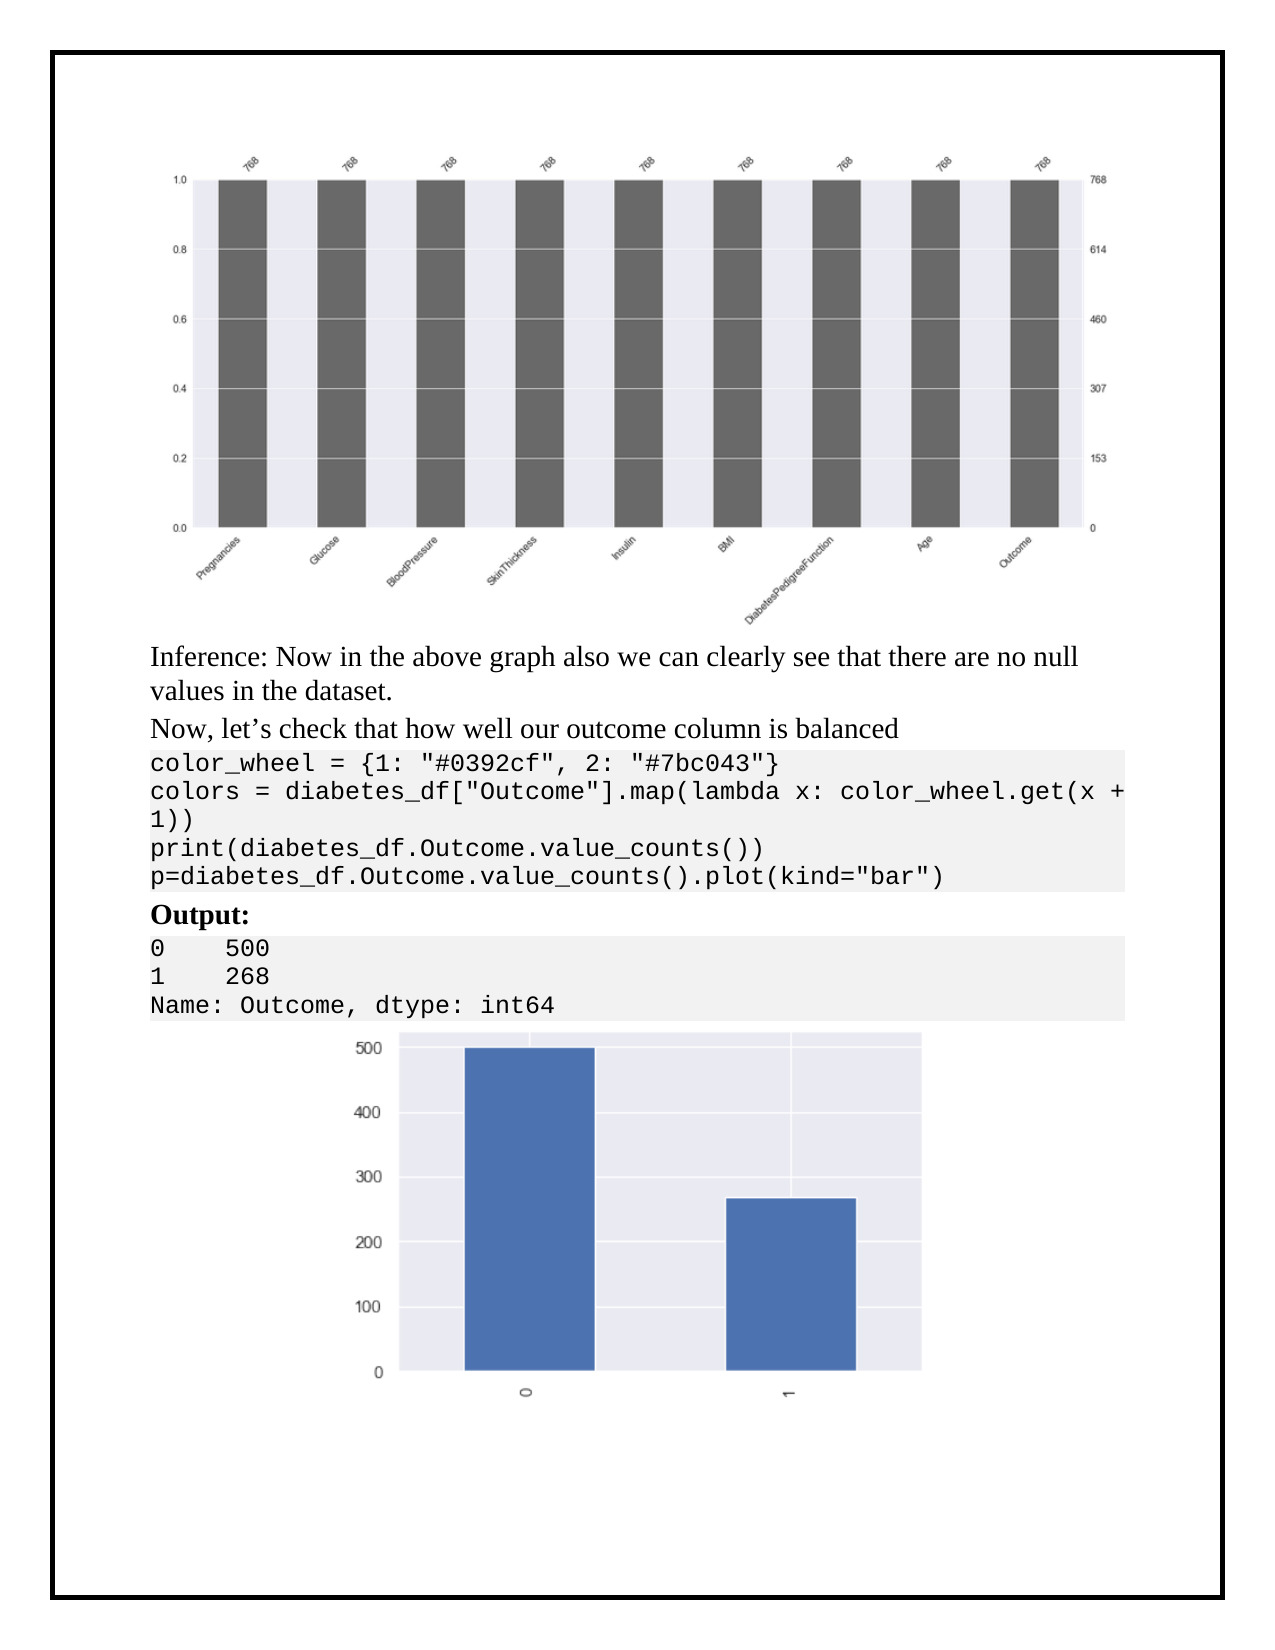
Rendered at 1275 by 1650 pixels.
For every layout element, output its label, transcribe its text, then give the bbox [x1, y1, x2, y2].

picture [343, 1020, 933, 1407]
text colors = diabetes_df["Outcome"].map(lambda x: color_wheel.get(x + 1)) [150, 778, 1125, 835]
text Now, let’s check that how well our outcome column is balanced [150, 711, 1125, 745]
text Inference: Now in the above graph also we can clearly see that there are no null values in the dataset. [150, 639, 1125, 706]
text 0 500 [150, 936, 1125, 964]
text color_wheel = {1: "#0392cf", 2: "#7bc043"} [150, 750, 1125, 778]
text Output: [150, 897, 1125, 930]
text print(diabetes_df.Outcome.value_counts()) [150, 835, 1125, 863]
text 1 268 [150, 964, 1125, 992]
text p=diabetes_df.Outcome.value_counts().plot(kind="bar") [150, 863, 1125, 892]
text Name: Outcome, dtype: int64 [150, 992, 1125, 1021]
picture [150, 150, 1125, 635]
